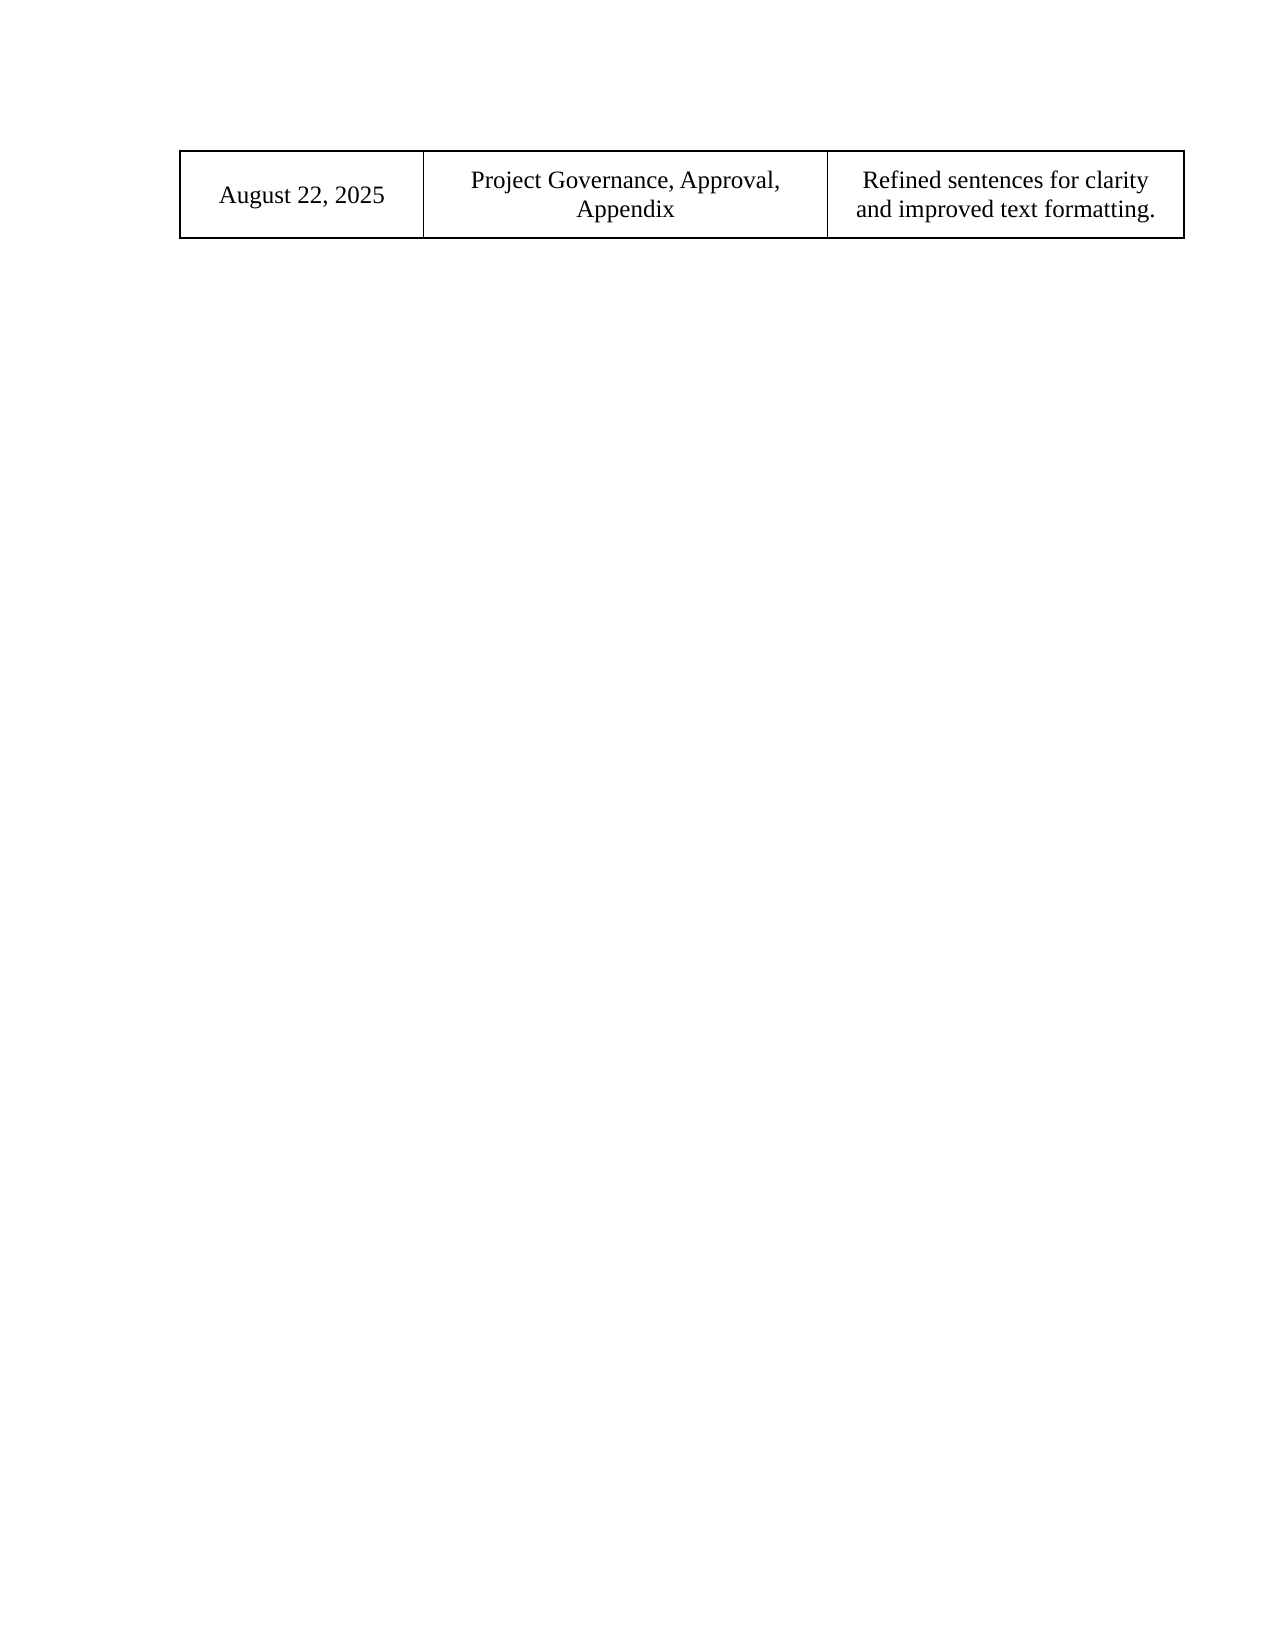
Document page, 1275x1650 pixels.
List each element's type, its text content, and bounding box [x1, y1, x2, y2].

table_cell August 22, 2025 [181, 152, 423, 237]
table_cell Refined sentences for clarity and improved text formatting. [828, 152, 1183, 237]
table_cell Project Governance, Approval, Appendix [424, 152, 827, 237]
